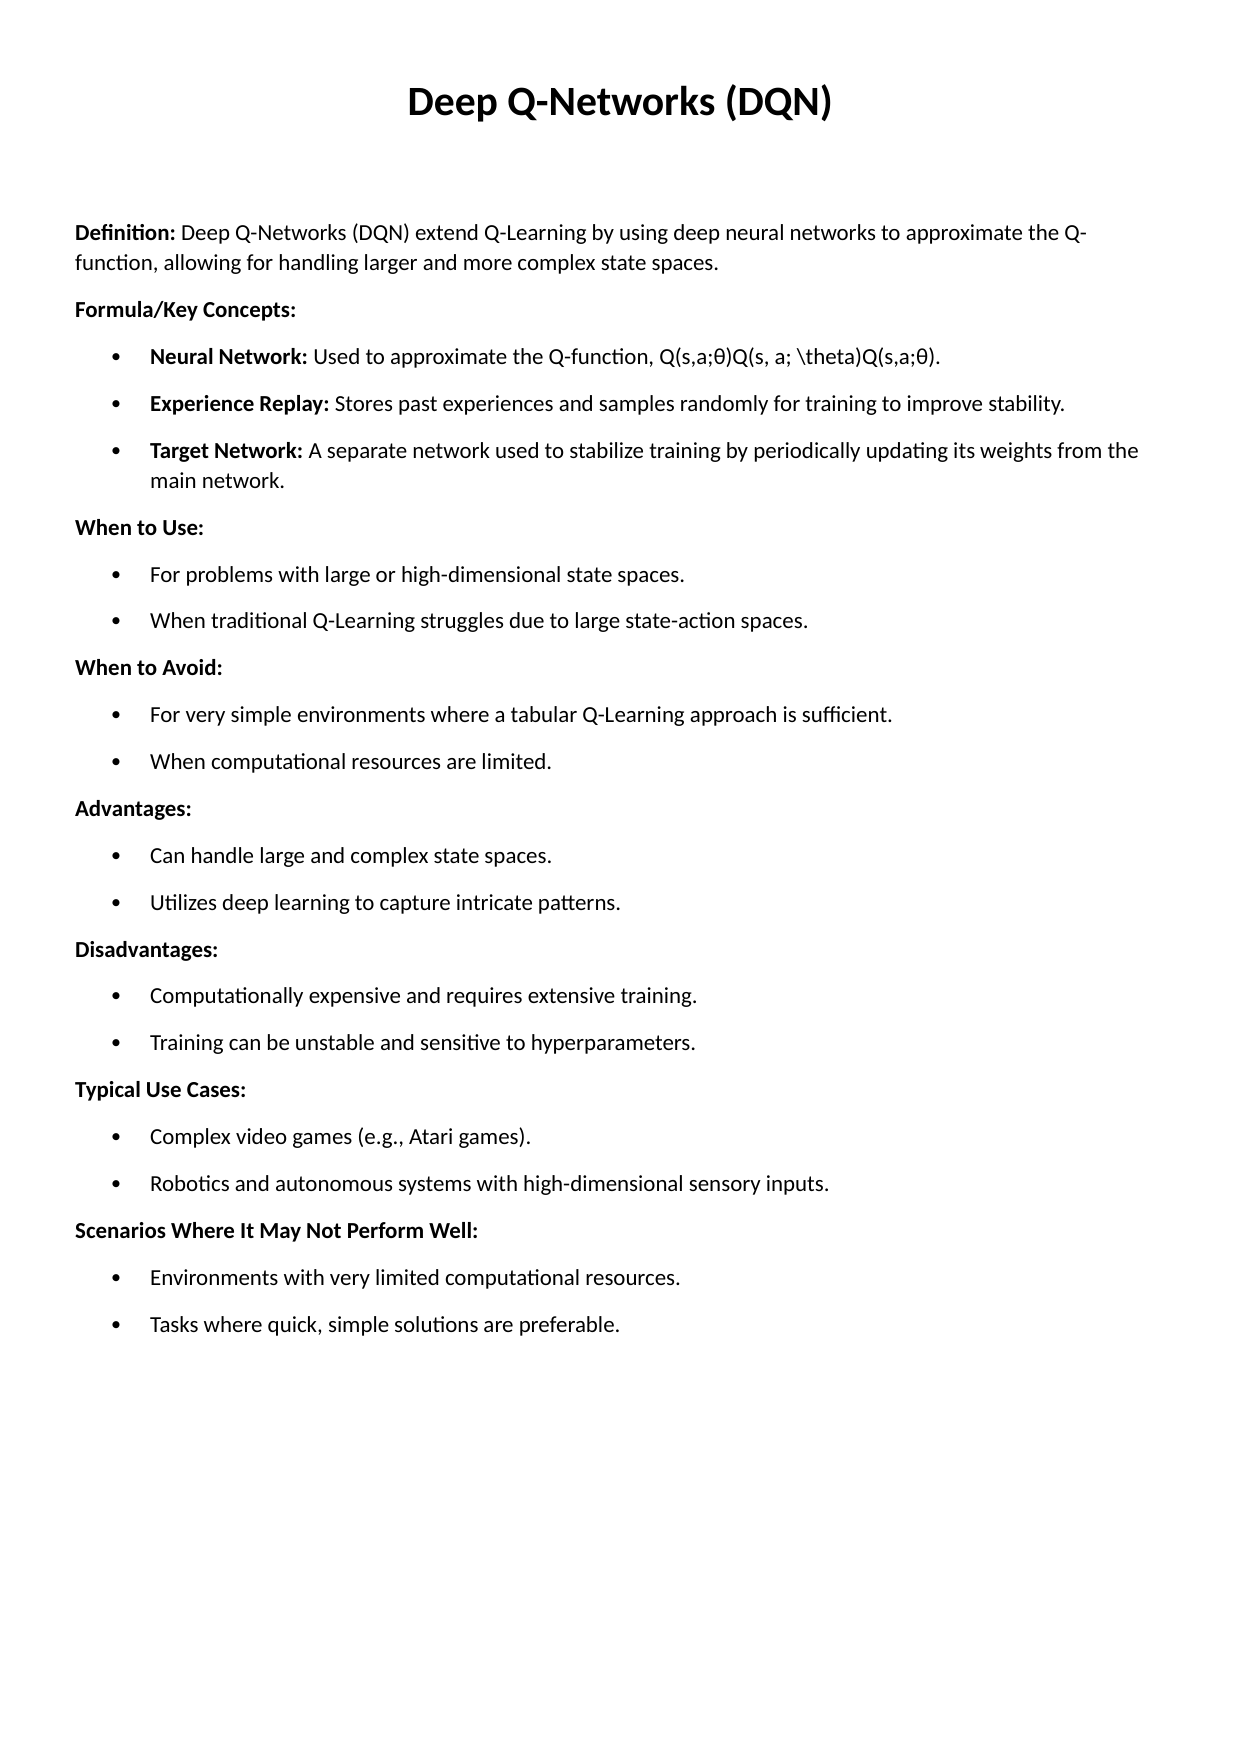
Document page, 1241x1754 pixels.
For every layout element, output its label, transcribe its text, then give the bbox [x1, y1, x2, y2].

text Advantages: [75, 794, 1165, 822]
list For problems with large or high-dimensional state spaces. [112, 560, 1165, 588]
text When to Use: [75, 513, 1165, 541]
list When traditional Q-Learning struggles due to large state-action spaces. [112, 607, 1165, 635]
text Disadvantages: [75, 935, 1165, 963]
text Scenarios Where It May Not Perform Well: [75, 1216, 1165, 1244]
text Formula/Key Concepts: [75, 295, 1165, 323]
list Complex video games (e.g., Atari games). [112, 1122, 1165, 1150]
list Robotics and autonomous systems with high-dimensional sensory inputs. [112, 1169, 1165, 1197]
list Computationally expensive and requires extensive training. [112, 982, 1165, 1010]
list Target Network: A separate network used to stabilize training by periodically updating its weights from the main network. [112, 436, 1165, 494]
list When computational resources are limited. [112, 747, 1165, 775]
list Neural Network: Used to approximate the Q-function, Q(s,a;θ)Q(s, a; \theta)Q(s,a;θ). [112, 342, 1165, 370]
text When to Avoid: [75, 653, 1165, 682]
list Utilizes deep learning to capture intricate patterns. [112, 888, 1165, 916]
text Typical Use Cases: [75, 1075, 1165, 1103]
text Deep Q-Networks (DQN) [75, 75, 1165, 126]
list For very simple environments where a tabular Q-Learning approach is sufficient. [112, 700, 1165, 728]
list Can handle large and complex state spaces. [112, 841, 1165, 869]
list Training can be unstable and sensitive to hyperparameters. [112, 1028, 1165, 1057]
list Experience Replay: Stores past experiences and samples randomly for training to improve stability. [112, 389, 1165, 417]
list Tasks where quick, simple solutions are preferable. [112, 1310, 1165, 1338]
text Definition: Deep Q-Networks (DQN) extend Q-Learning by using deep neural networks to approximate the Q-function, allowing for handling larger and more complex state spaces. [75, 218, 1165, 276]
list Environments with very limited computational resources. [112, 1263, 1165, 1291]
